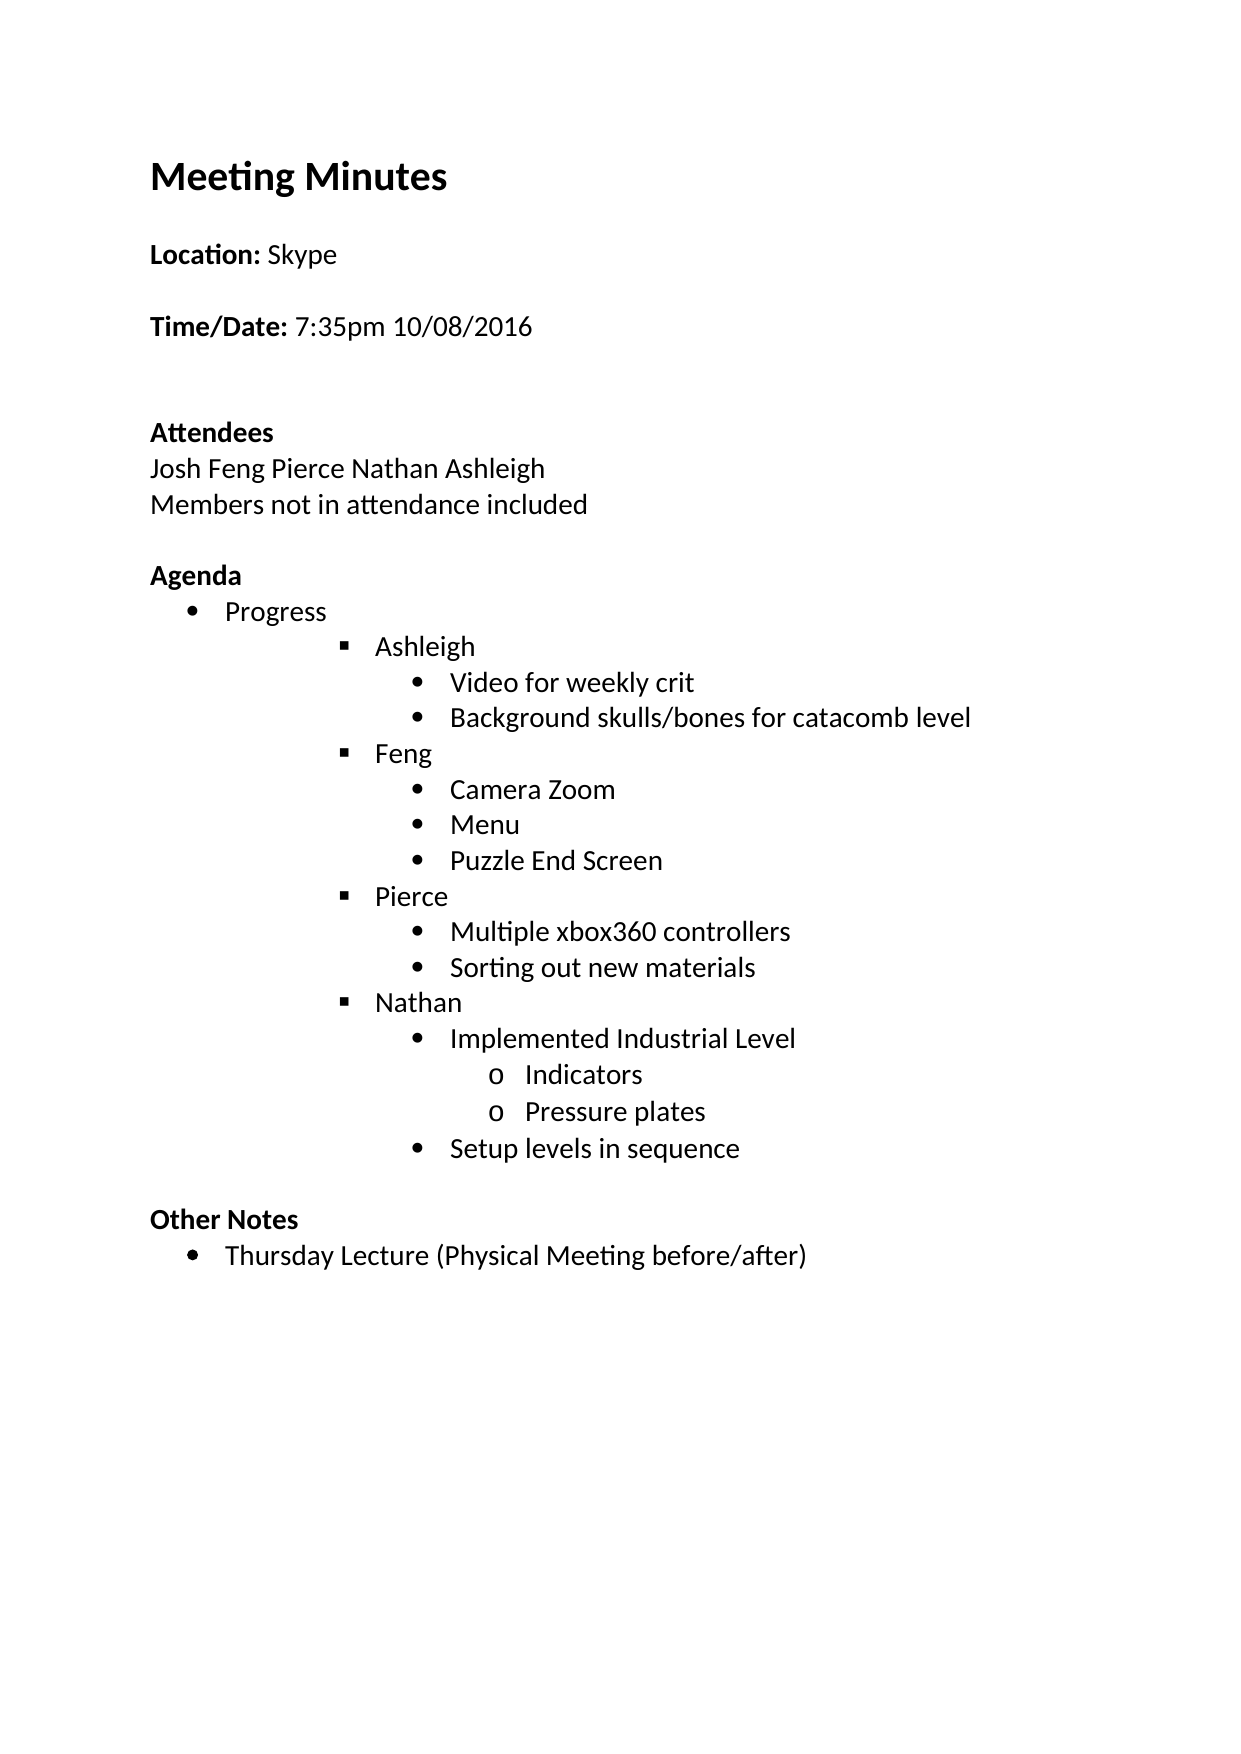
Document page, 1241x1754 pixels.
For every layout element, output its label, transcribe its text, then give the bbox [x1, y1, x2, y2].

list Implemented Industrial Level [412, 1020, 1090, 1056]
list Thursday Lecture (Physical Meeting before/after) [187, 1237, 1090, 1272]
list Progress [187, 593, 1090, 628]
text Meeting Minutes [150, 150, 1090, 201]
list Ashleigh [337, 628, 1090, 664]
list Pressure plates [487, 1093, 1090, 1130]
list Setup levels in sequence [412, 1130, 1090, 1166]
list Camera Zoom [412, 771, 1090, 806]
text Time/Date: 7:35pm 10/08/2016 [150, 308, 1090, 343]
text Josh Feng Pierce Nathan Ashleigh [150, 450, 1090, 486]
list Video for weekly crit [412, 664, 1090, 699]
text Agenda [150, 557, 1090, 593]
list Pierce [337, 878, 1090, 913]
list Nathan [337, 984, 1090, 1020]
list Sorting out new materials [412, 949, 1090, 984]
list Indicators [487, 1056, 1090, 1093]
list Multiple xbox360 controllers [412, 913, 1090, 949]
list Menu [412, 806, 1090, 842]
text Other Notes [150, 1201, 1090, 1237]
list Background skulls/bones for catacomb level [412, 699, 1090, 735]
list Feng [337, 735, 1090, 771]
text Location: Skype [150, 236, 1090, 272]
list Puzzle End Screen [412, 842, 1090, 878]
text Members not in attendance included [150, 486, 1090, 521]
text Attendees [150, 414, 1090, 450]
